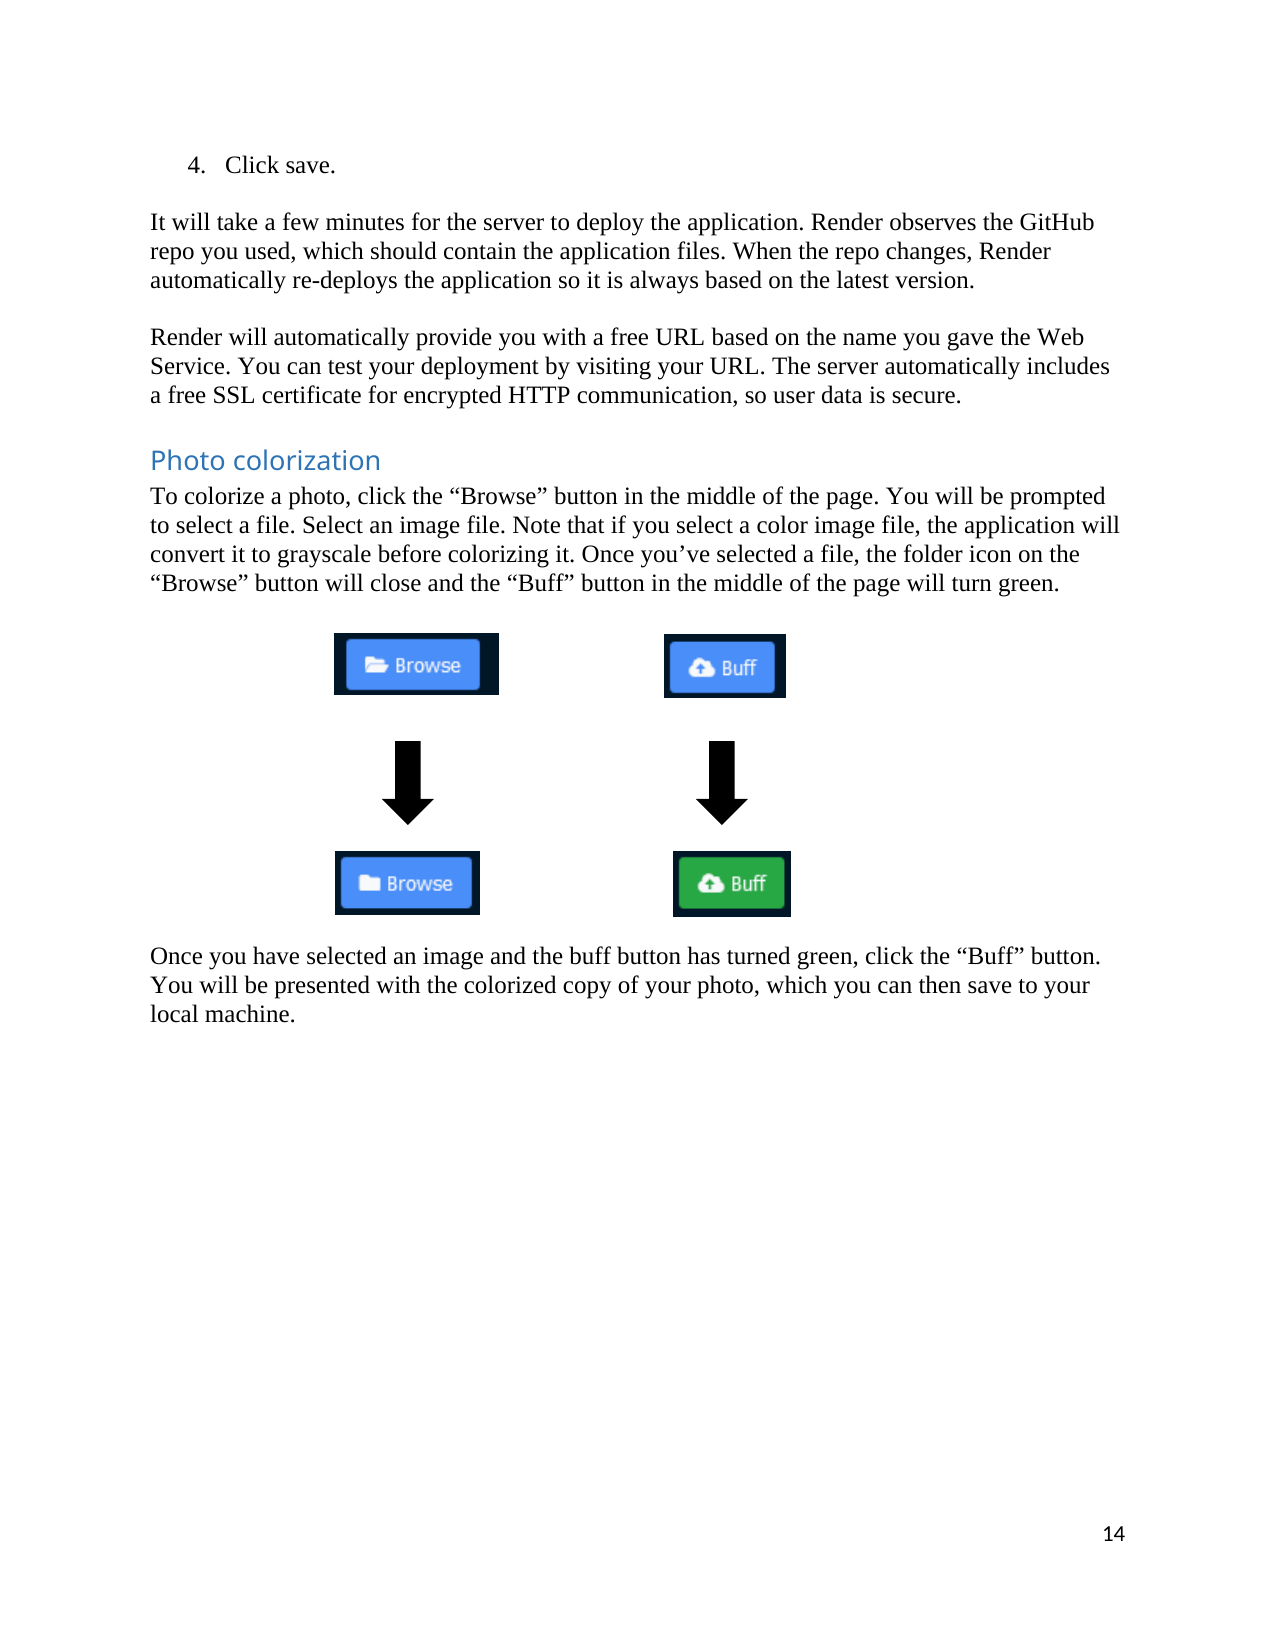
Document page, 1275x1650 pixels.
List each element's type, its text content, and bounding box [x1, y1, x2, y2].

picture [664, 634, 786, 698]
text Render will automatically provide you with a free URL based on the name you gave the Web Service. You can test your deployment by visiting your URL. The server automatically includes a free SSL certificate for encrypted HTTP communication, so user data is secure. [150, 322, 1125, 409]
picture [673, 851, 791, 917]
text To colorize a photo, click the “Browse” button in the middle of the page. You will be prompted to select a file. Select an image file. Note that if you select a color image file, the application will convert it to grayscale before colorizing it. Once you’ve selected a file, the folder icon on the “Browse” button will close and the “Buff” button in the middle of the page will turn green. [150, 481, 1125, 596]
text It will take a few minutes for the server to deploy the application. Render observes the GitHub repo you used, which should contain the application files. When the repo changes, Render automatically re-deploys the application so it is always based on the latest version. [150, 207, 1125, 294]
list Click save. [187, 150, 1125, 179]
picture [335, 851, 480, 915]
picture [334, 633, 499, 695]
text Once you have selected an image and the buff button has turned green, click the “Buff” button. You will be presented with the colorized copy of your photo, which you can then save to your local machine. [150, 941, 1125, 1028]
subtitle Photo colorization [150, 442, 1125, 478]
